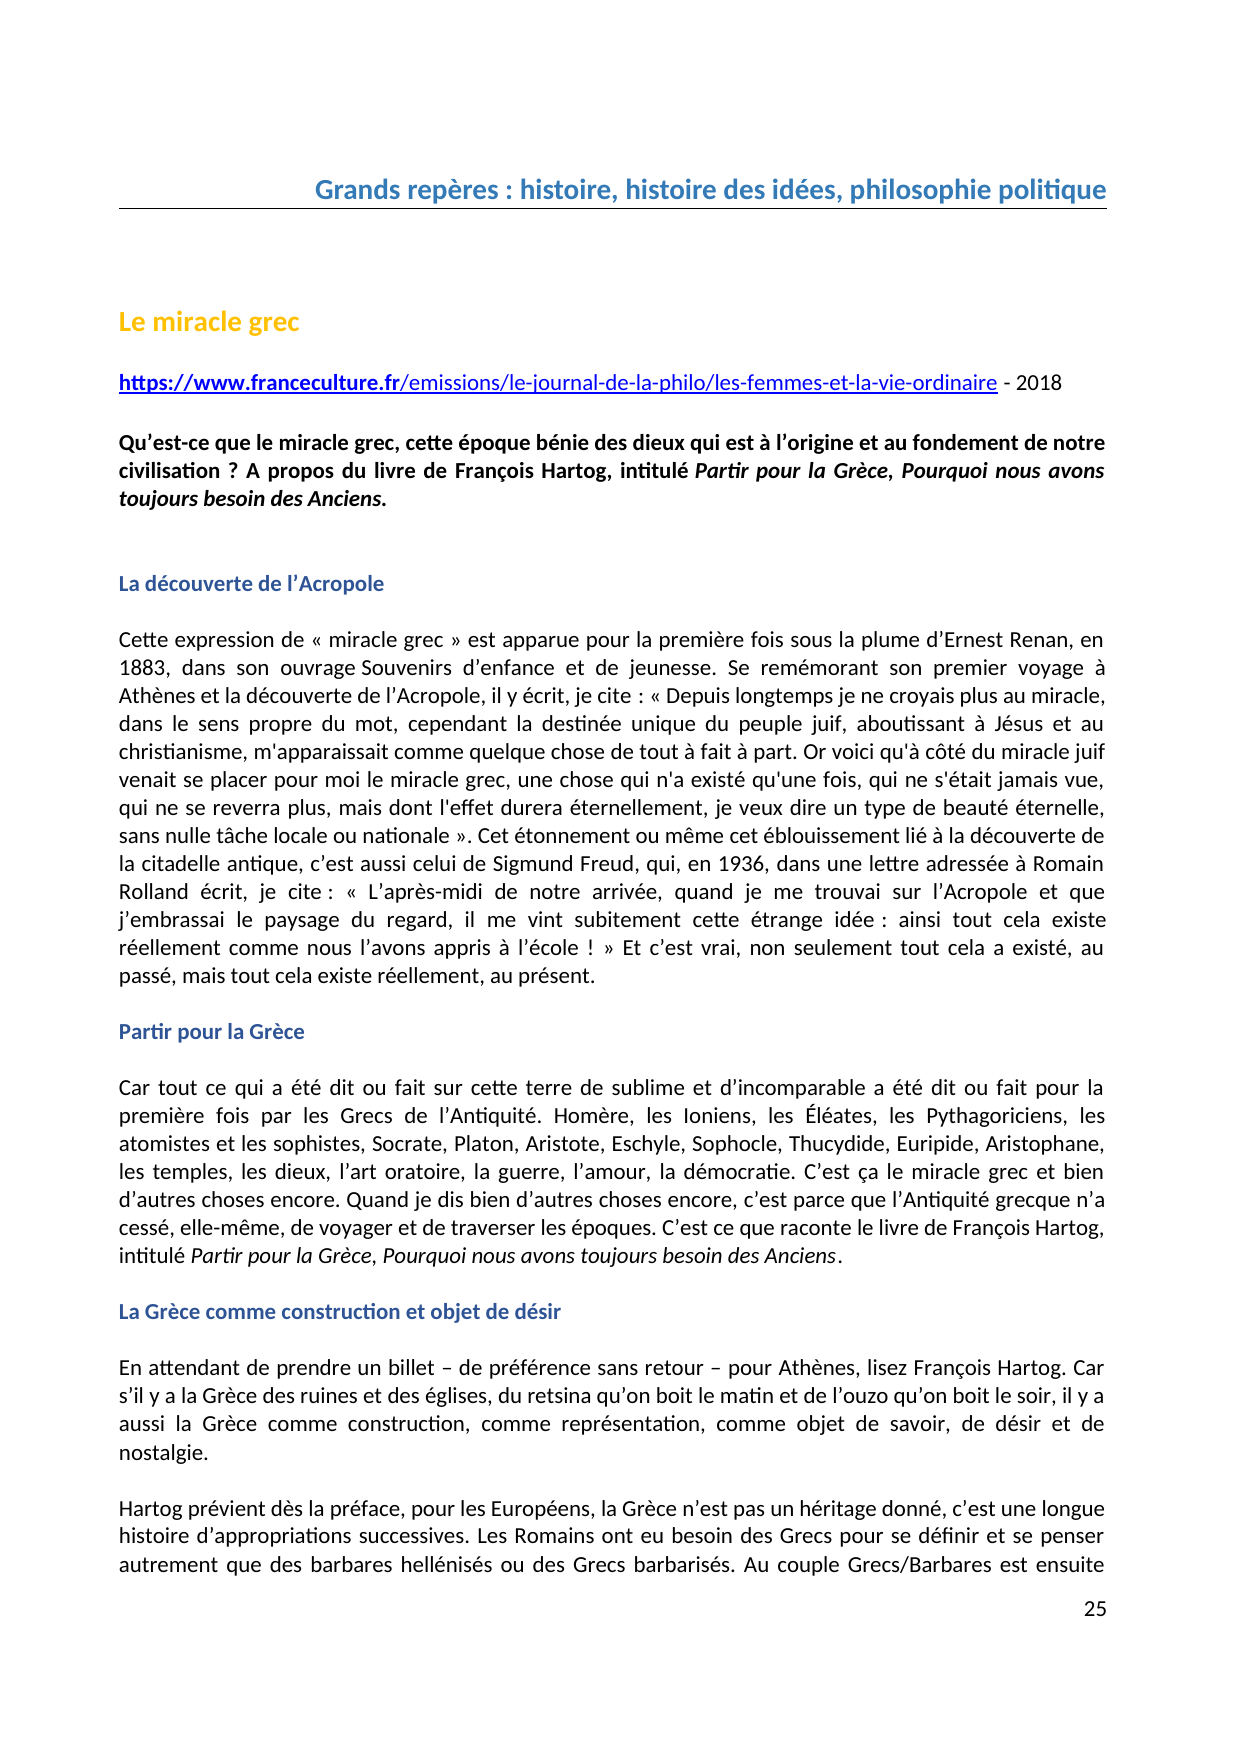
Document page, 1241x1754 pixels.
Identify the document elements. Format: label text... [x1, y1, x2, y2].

text En attendant de prendre un billet – de préférence sans retour – pour Athènes, lisez François Hartog. Car s’il y a la Grèce des ruines et des églises, du retsina qu’on boit le matin et de l’ouzo qu’on boit le soir, il y a aussi la Grèce comme construction, comme représentation, comme objet de savoir, de désir et de nostalgie. [119, 1353, 1107, 1466]
text https://www.franceculture.fr/emissions/le-journal-de-la-philo/les-femmes-et-la-vie-ordinaire - 2018 [119, 368, 1107, 396]
text La Grèce comme construction et objet de désir [119, 1297, 1107, 1326]
subtitle Le miracle grec [119, 303, 1107, 339]
text Qu’est-ce que le miracle grec, cette époque bénie des dieux qui est à l’origine et au fondement de notre civilisation ? A propos du livre de François Hartog, intitulé Partir pour la Grèce, Pourquoi nous avons toujours besoin des Anciens. [119, 428, 1107, 512]
text Cette expression de « miracle grec » est apparue pour la première fois sous la plume d’Ernest Renan, en 1883, dans son ouvrage Souvenirs d’enfance et de jeunesse. Se remémorant son premier voyage à Athènes et la découverte de l’Acropole, il y écrit, je cite : « Depuis longtemps je ne croyais plus au miracle, dans le sens propre du mot, cependant la destinée unique du peuple juif, aboutissant à Jésus et au christianisme, m'apparaissait comme quelque chose de tout à fait à part. Or voici qu'à côté du miracle juif venait se placer pour moi le miracle grec, une chose qui n'a existé qu'une fois, qui ne s'était jamais vue, qui ne se reverra plus, mais dont l'effet durera éternellement, je veux dire un type de beauté éternelle, sans nulle tâche locale ou nationale ». Cet étonnement ou même cet éblouissement lié à la découverte de la citadelle antique, c’est aussi celui de Sigmund Freud, qui, en 1936, dans une lettre adressée à Romain Rolland écrit, je cite : « L’après-midi de notre arrivée, quand je me trouvai sur l’Acropole et que j’embrassai le paysage du regard, il me vint subitement cette étrange idée : ainsi tout cela existe réellement comme nous l’avons appris à l’école ! » Et c’est vrai, non seulement tout cela a existé, au passé, mais tout cela existe réellement, au présent. [119, 625, 1107, 989]
text La découverte de l’Acropole [119, 569, 1107, 597]
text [119, 1494, 1107, 1578]
text Car tout ce qui a été dit ou fait sur cette terre de sublime et d’incomparable a été dit ou fait pour la première fois par les Grecs de l’Antiquité. Homère, les Ioniens, les Éléates, les Pythagoriciens, les atomistes et les sophistes, Socrate, Platon, Aristote, Eschyle, Sophocle, Thucydide, Euripide, Aristophane, les temples, les dieux, l’art oratoire, la guerre, l’amour, la démocratie. C’est ça le miracle grec et bien d’autres choses encore. Quand je dis bien d’autres choses encore, c’est parce que l’Antiquité grecque n’a cessé, elle-même, de voyager et de traverser les époques. C’est ce que raconte le livre de François Hartog, intitulé Partir pour la Grèce, Pourquoi nous avons toujours besoin des Anciens. [119, 1073, 1107, 1269]
subtitle Grands repères : histoire, histoire des idées, philosophie politique [119, 171, 1107, 208]
text Partir pour la Grèce [119, 1017, 1107, 1045]
